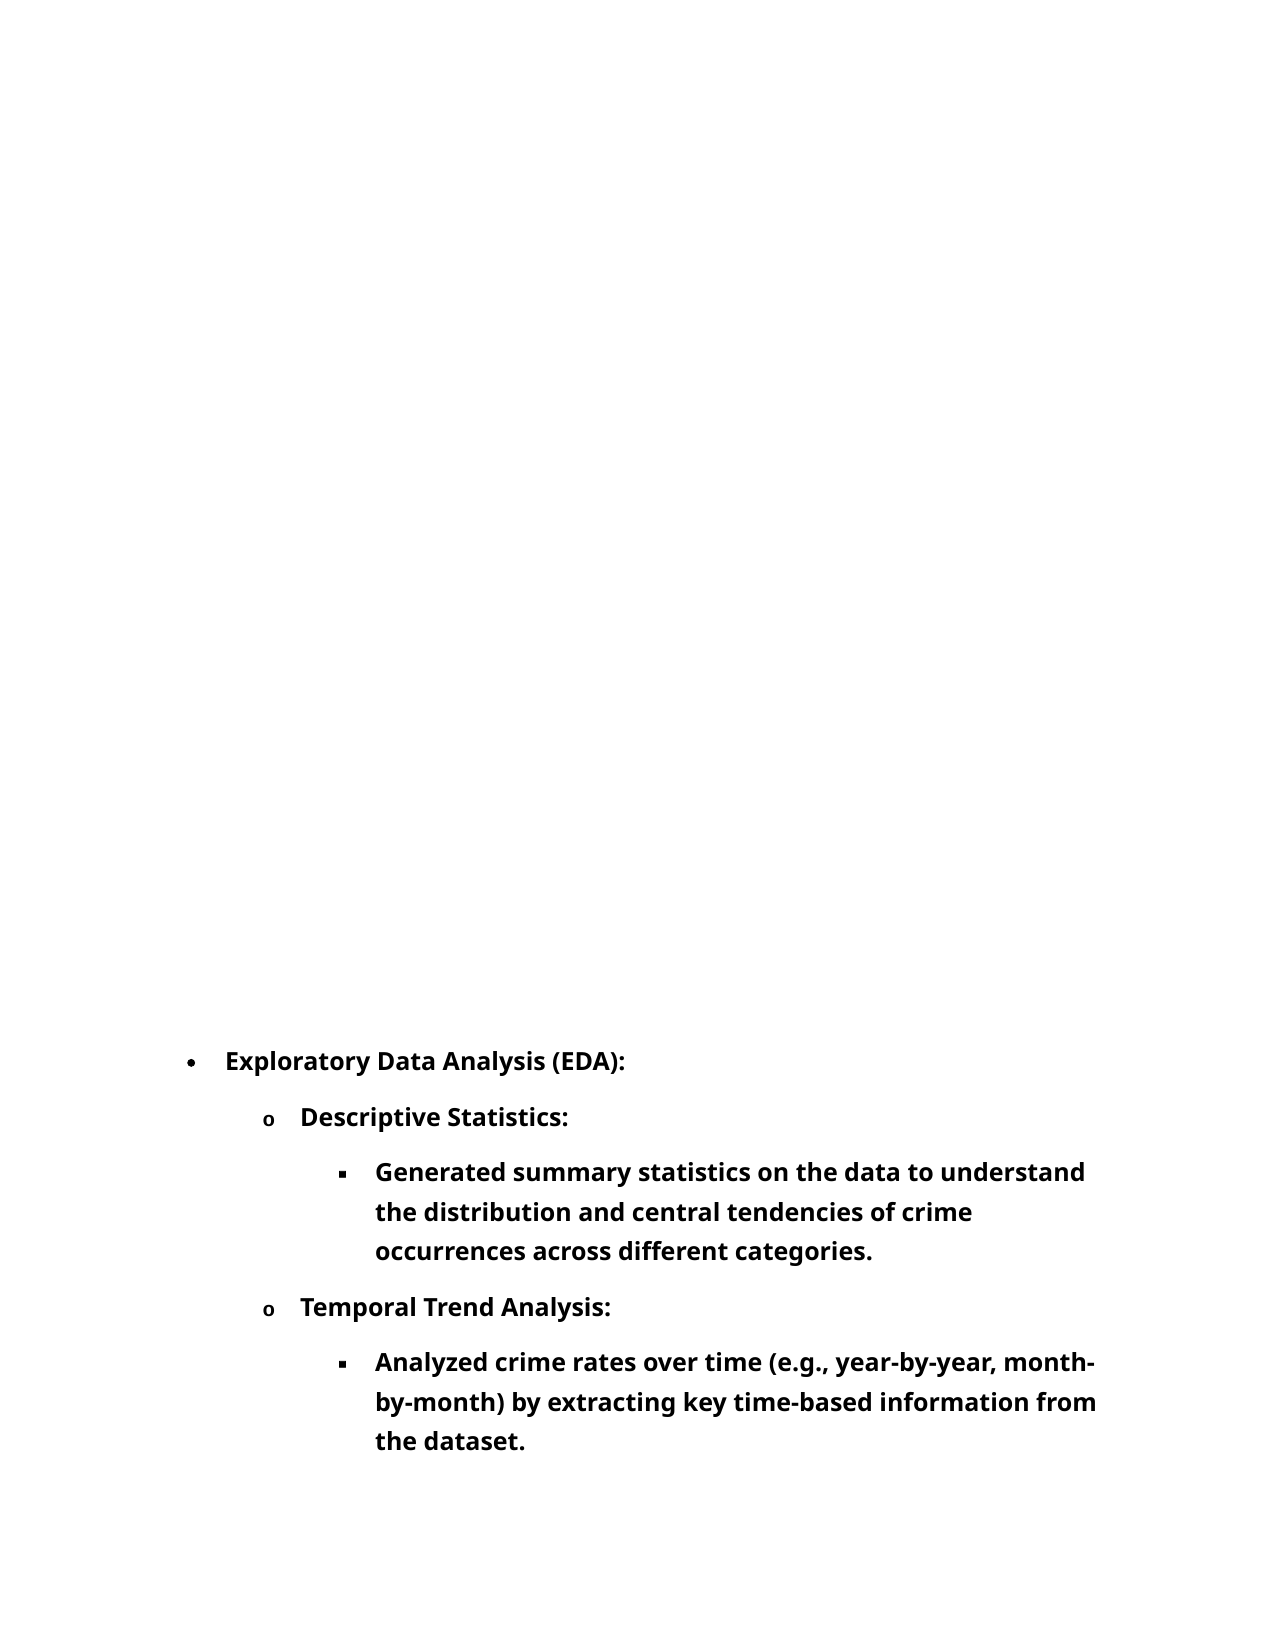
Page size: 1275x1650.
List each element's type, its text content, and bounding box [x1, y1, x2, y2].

list Analyzed crime rates over time (e.g., year-by-year, month-by-month) by extracting key time-based information from the dataset. [337, 1345, 1125, 1457]
list Exploratory Data Analysis (EDA): [187, 1043, 1125, 1077]
list Generated summary statistics on the data to understand the distribution and central tendencies of crime occurrences across different categories. [337, 1155, 1125, 1267]
list Temporal Trend Analysis: [262, 1289, 1125, 1323]
list Descriptive Statistics: [262, 1099, 1125, 1133]
